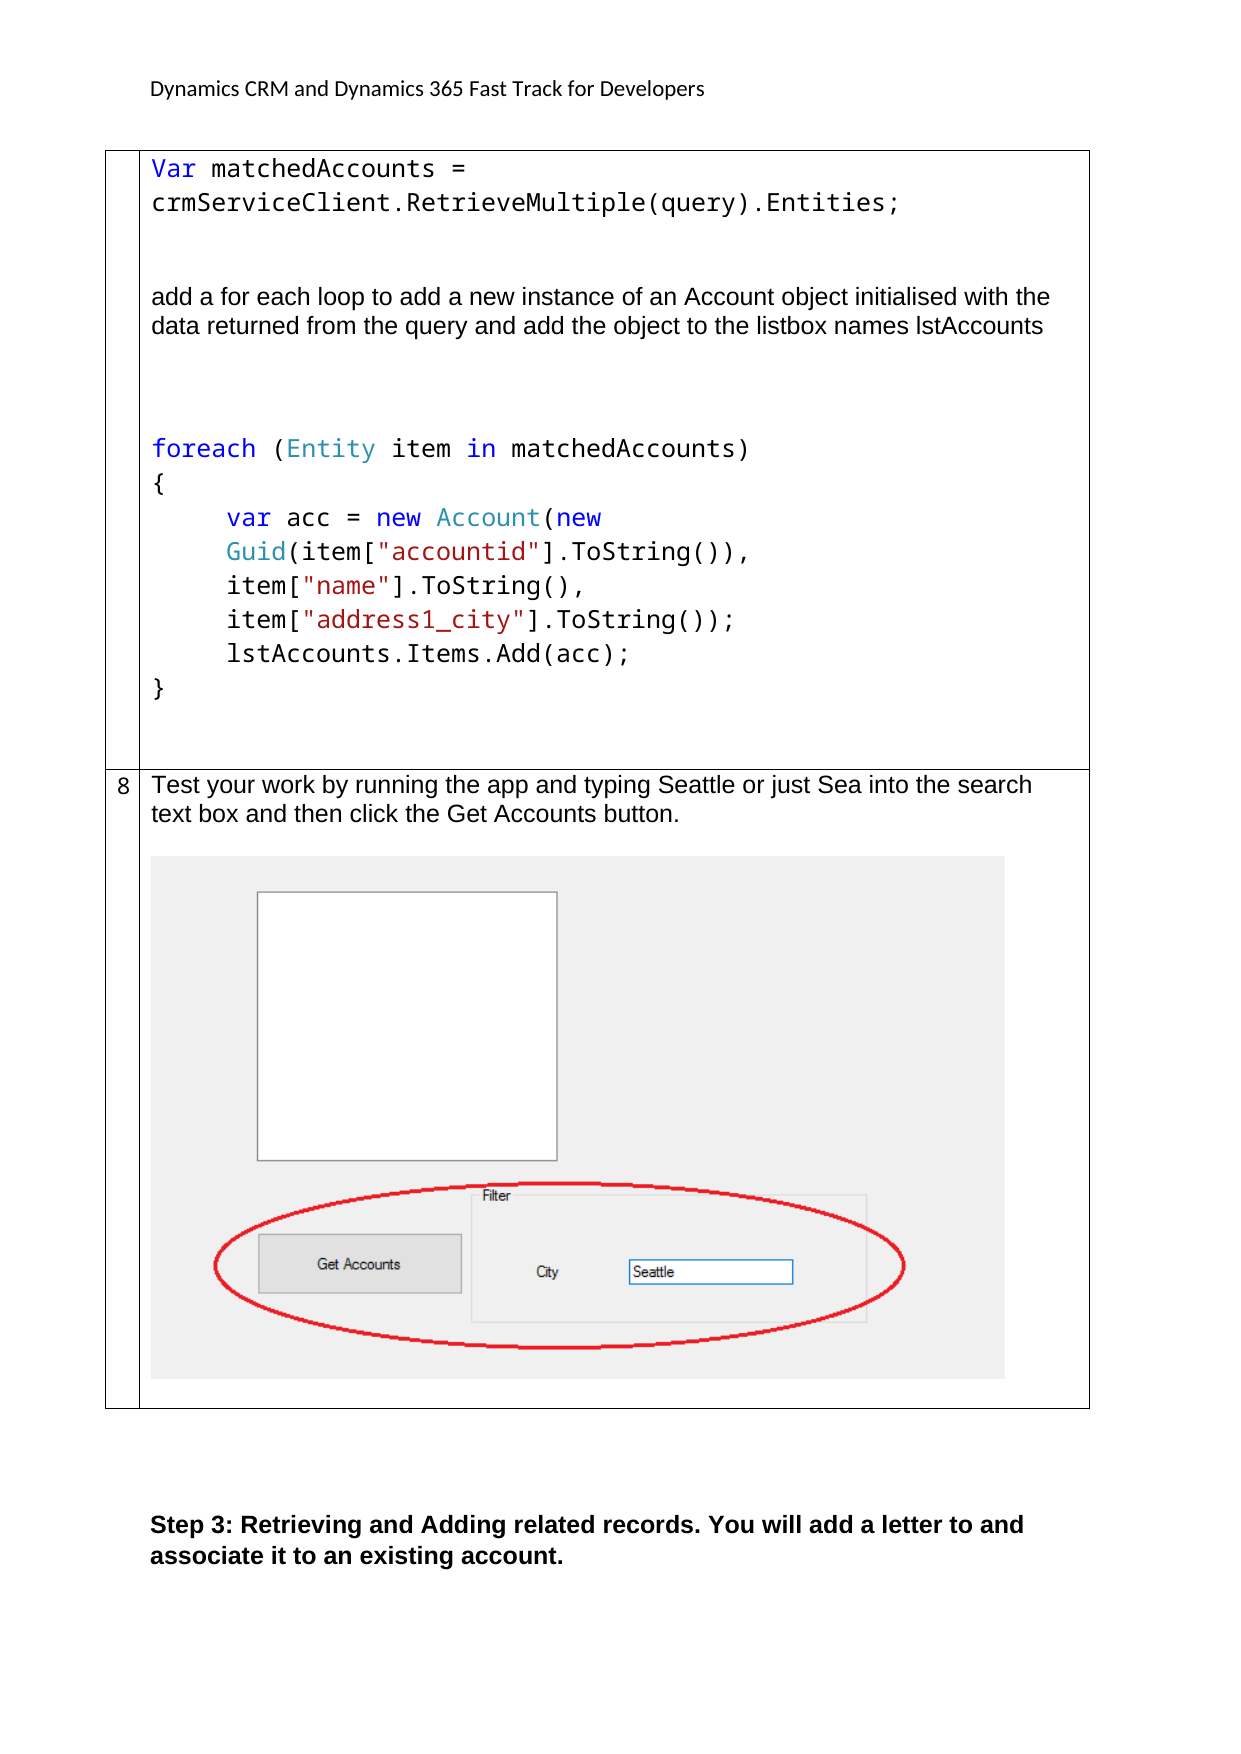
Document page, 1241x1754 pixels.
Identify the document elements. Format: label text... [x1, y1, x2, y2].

table_cell 7 [106, 151, 139, 769]
text Step 3: Retrieving and Adding related records. You will add a letter to and associate it to an existing account. [150, 1510, 1090, 1569]
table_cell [140, 151, 1089, 769]
table_cell 8 [106, 770, 139, 1408]
picture [151, 856, 1005, 1379]
table_cell Test your work by running the app and typing Seattle or just Sea into the search text box and then click the Get Accounts button. [140, 770, 1089, 1408]
